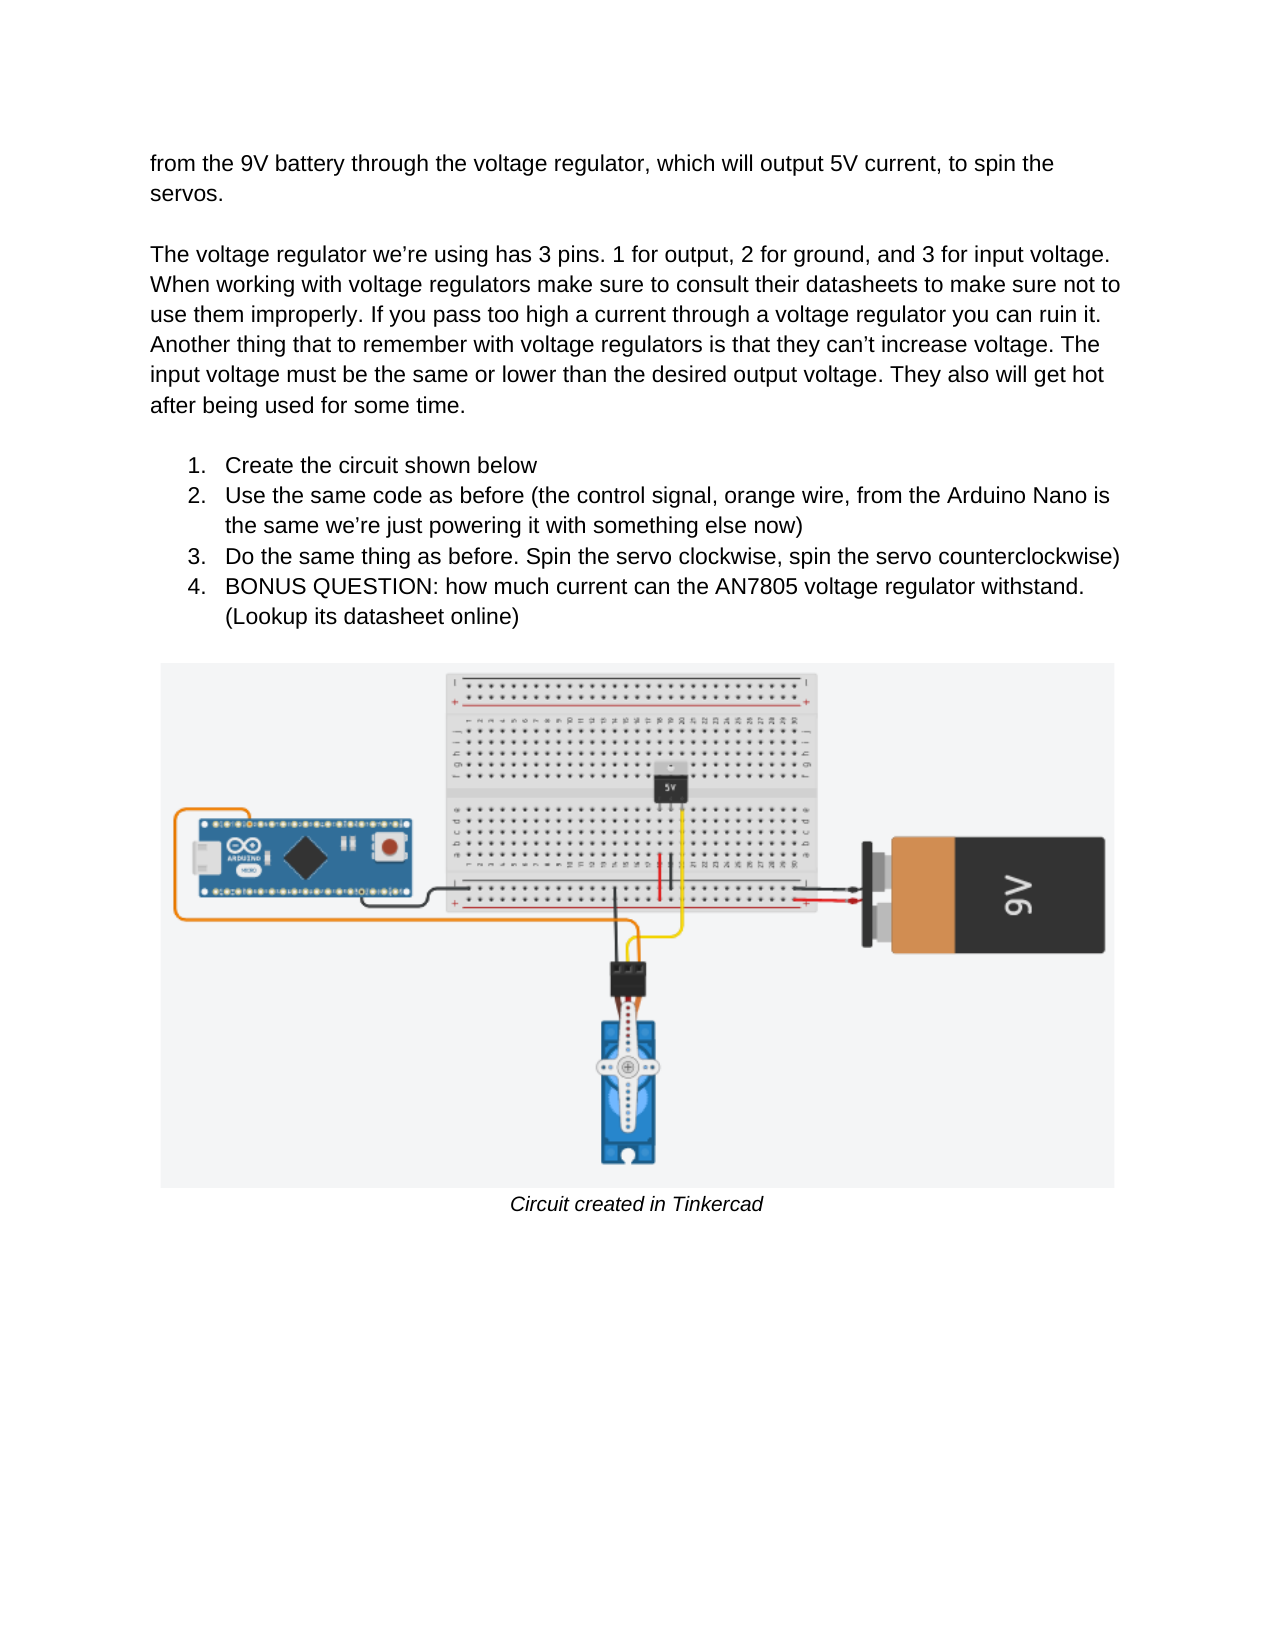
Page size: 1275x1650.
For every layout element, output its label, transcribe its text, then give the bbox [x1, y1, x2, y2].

text The voltage regulator we’re using has 3 pins. 1 for output, 2 for ground, and 3 for input voltage. When working with voltage regulators make sure to consult their datasheets to make sure not to use them improperly. If you pass too high a current through a voltage regulator you can ruin it. Another thing that to remember with voltage regulators is that they can’t increase voltage. The input voltage must be the same or lower than the desired output voltage. They also will get hot after being used for some time. [150, 241, 1125, 418]
list BONUS QUESTION: how much current can the AN7805 voltage regulator withstand. (Lookup its datasheet online) [187, 573, 1125, 629]
picture [160, 663, 1115, 1188]
list Use the same code as before (the control signal, orange wire, from the Arduino Nano is the same we’re just powering it with something else now) [187, 482, 1125, 539]
list Create the circuit shown below [187, 452, 1125, 478]
list Do the same thing as before. Spin the servo clockwise, spin the servo counterclockwise) [187, 543, 1125, 569]
text Circuit created in Tinkercad [150, 1192, 1125, 1216]
